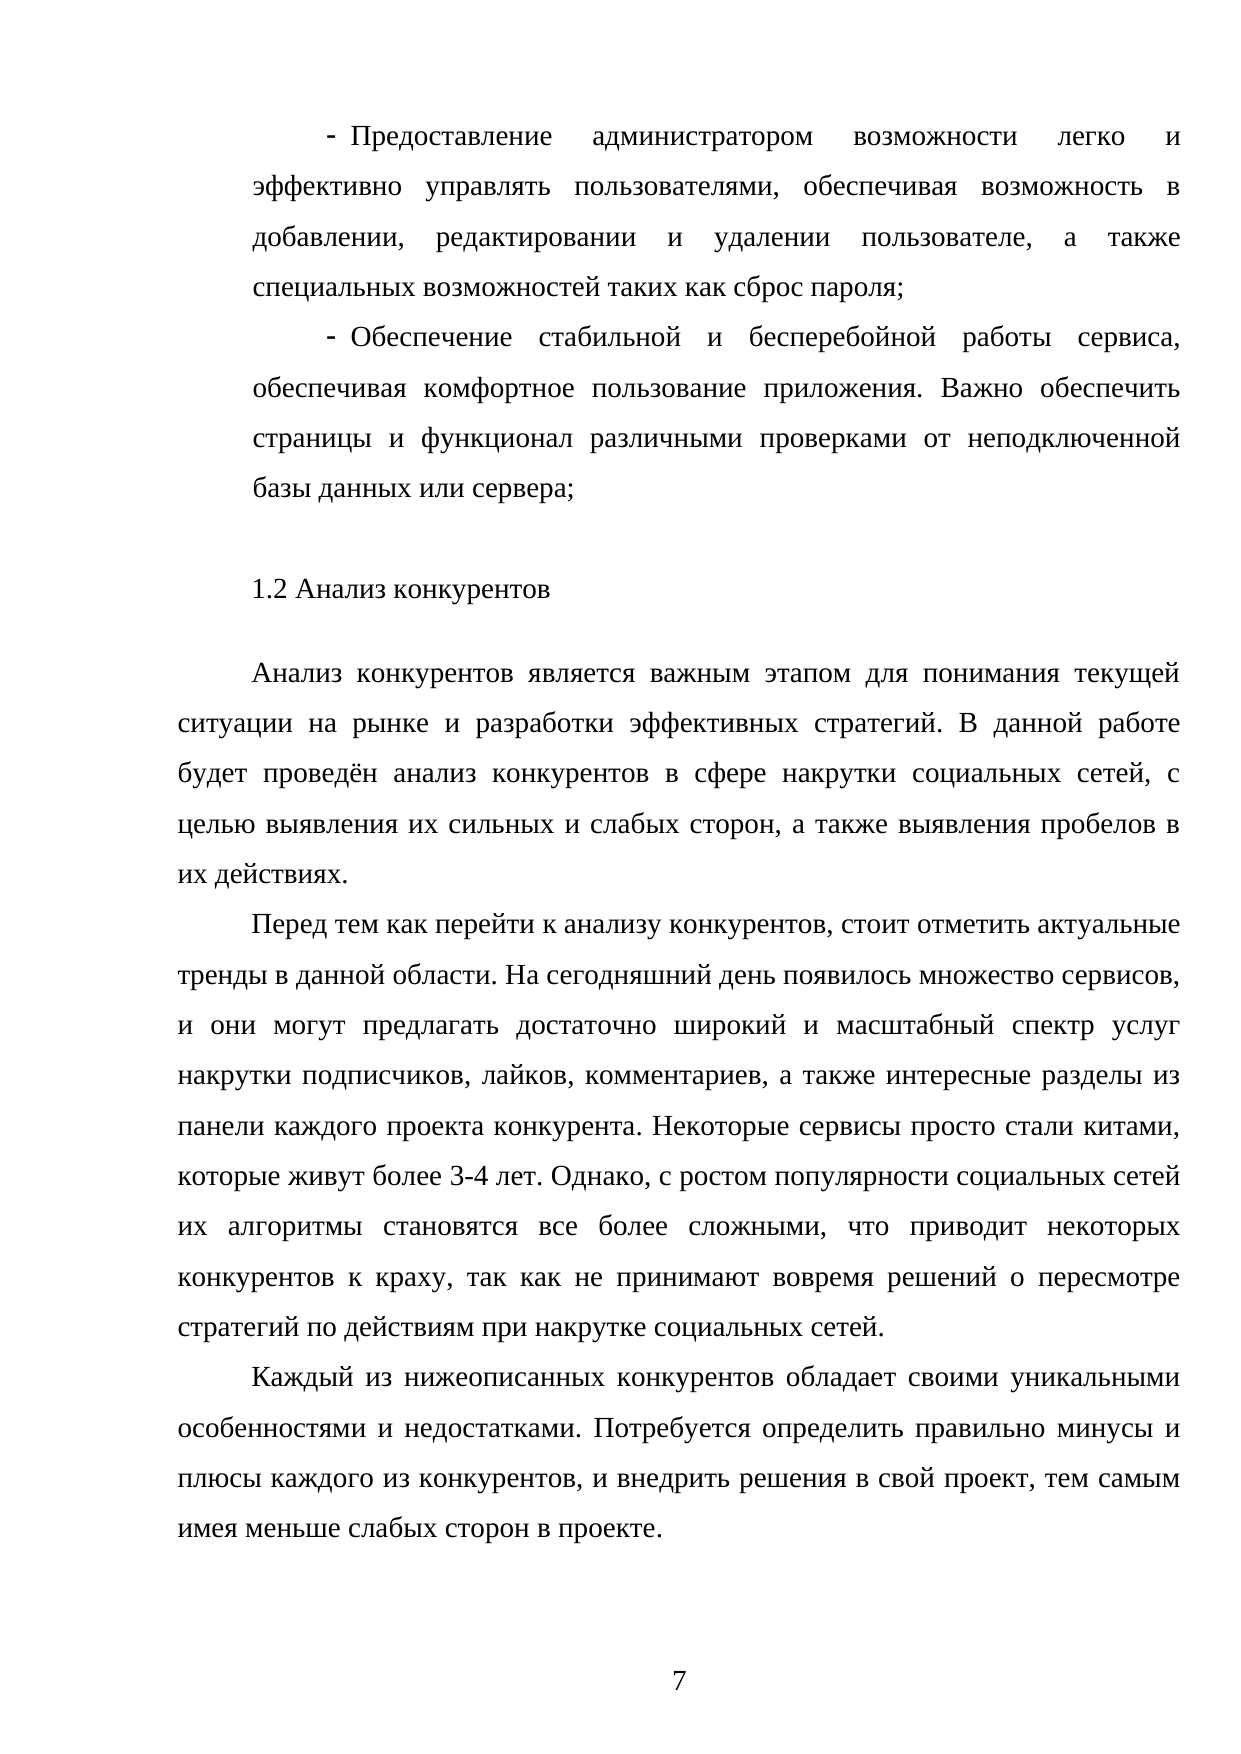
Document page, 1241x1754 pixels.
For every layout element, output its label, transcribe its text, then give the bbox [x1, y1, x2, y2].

list Предоставление администратором возможности легко и эффективно управлять пользователями, обеспечивая возможность в добавлении, редактировании и удалении пользователе, а также специальных возможностей таких как сброс пароля; [252, 118, 1181, 303]
text Каждый из нижеописанных конкурентов обладает своими уникальными особенностями и недостатками. Потребуется определить правильно минусы и плюсы каждого из конкурентов, и внедрить решения в свой проект, тем самым имея меньше слабых сторон в проекте. [177, 1359, 1181, 1544]
list Обеспечение стабильной и бесперебойной работы сервиса, обеспечивая комфортное пользование приложения. Важно обеспечить страницы и функционал различными проверками от неподключенной базы данных или сервера; [252, 319, 1181, 504]
text Перед тем как перейти к анализу конкурентов, стоит отметить актуальные тренды в данной области. На сегодняшний день появилось множество сервисов, и они могут предлагать достаточно широкий и масштабный спектр услуг накрутки подписчиков, лайков, комментариев, а также интересные разделы из панели каждого проекта конкурента. Некоторые сервисы просто стали китами, которые живут более 3-4 лет. Однако, с ростом популярности социальных сетей их алгоритмы становятся все более сложными, что приводит некоторых конкурентов к краху, так как не принимают вовремя решений о пересмотре стратегий по действиям при накрутке социальных сетей. [177, 907, 1181, 1343]
text Анализ конкурентов является важным этапом для понимания текущей ситуации на рынке и разработки эффективных стратегий. В данной работе будет проведён анализ конкурентов в сфере накрутки социальных сетей, с целью выявления их сильных и слабых сторон, а также выявления пробелов в их действиях. [177, 655, 1181, 890]
text 1.2 Анализ конкурентов [177, 571, 1181, 605]
